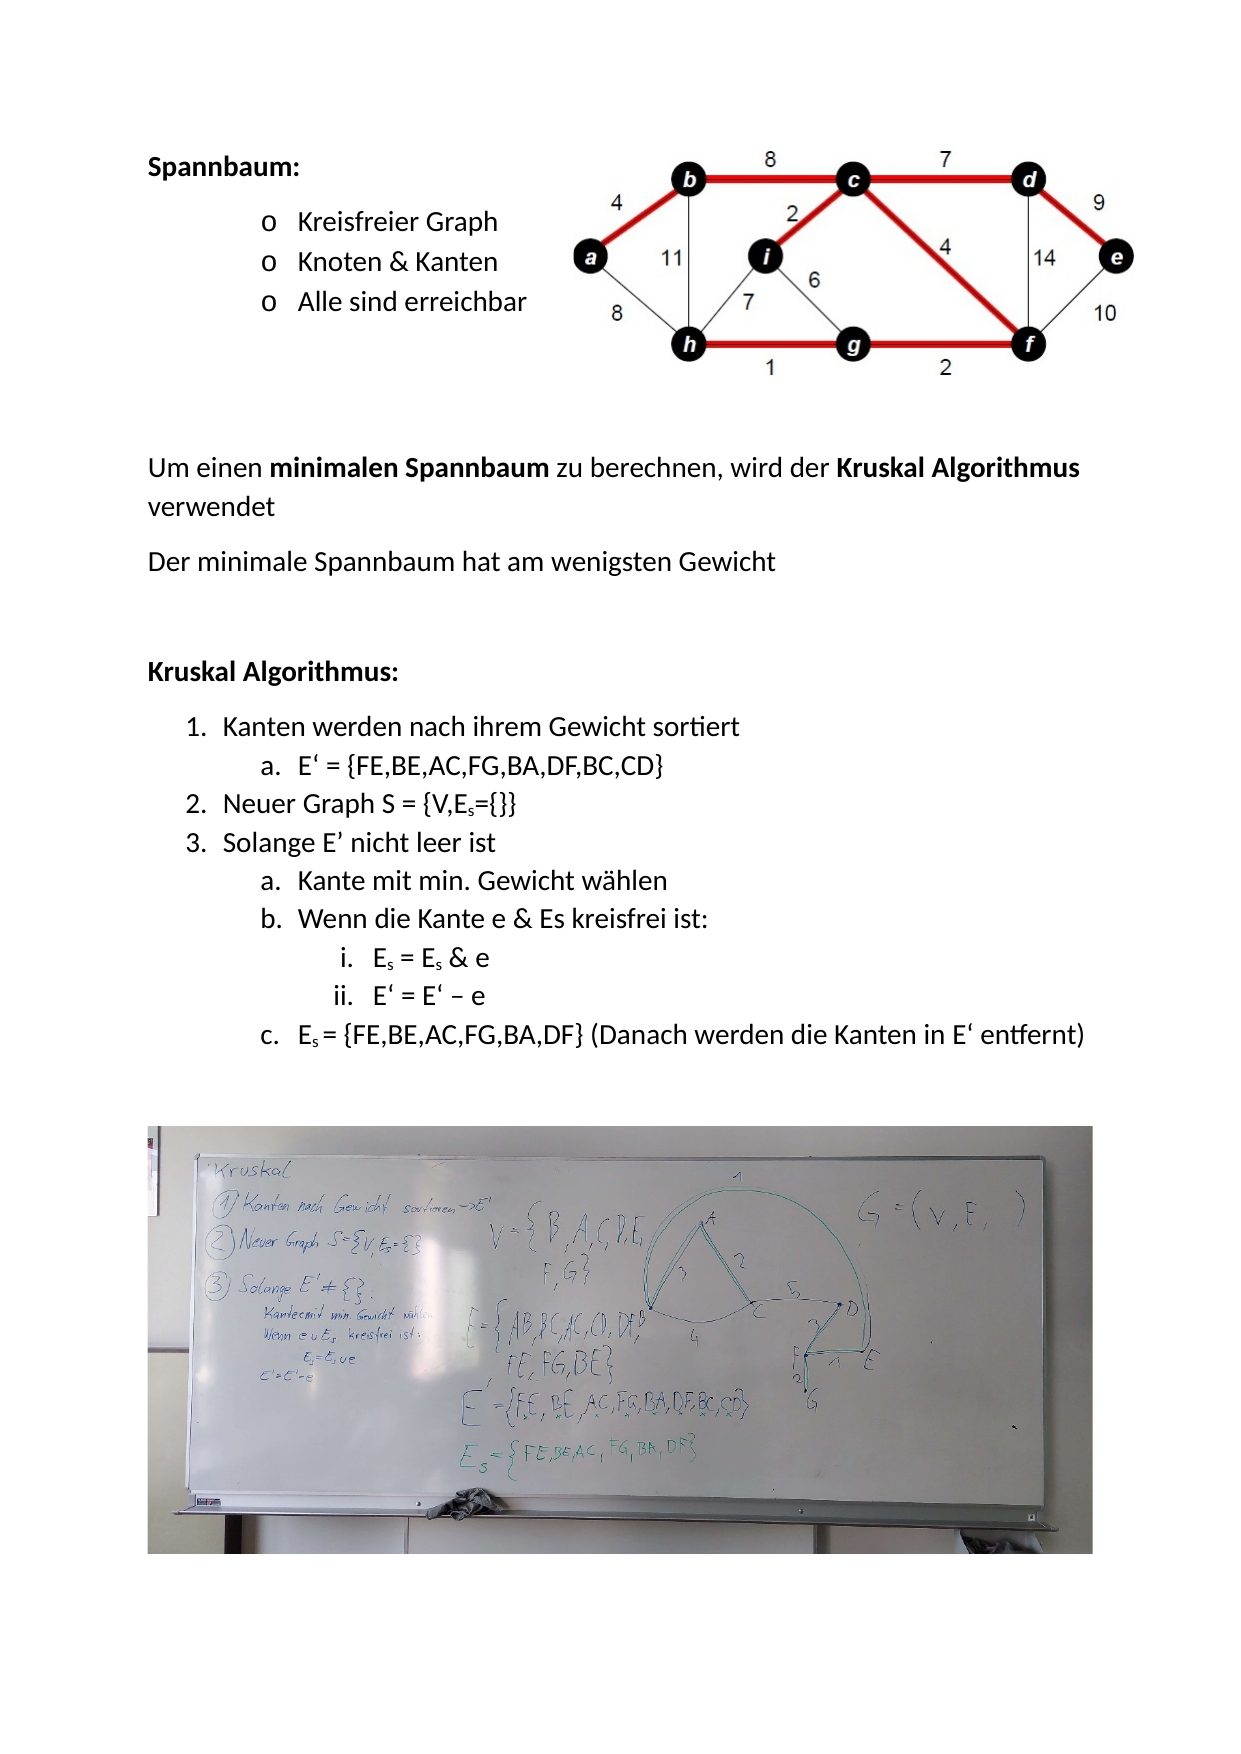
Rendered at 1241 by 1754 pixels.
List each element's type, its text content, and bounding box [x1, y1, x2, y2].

list E‘ = {FE,BE,AC,FG,BA,DF,BC,CD} [260, 747, 1093, 782]
list Kante mit min. Gewicht wählen [260, 862, 1093, 898]
text Um einen minimalen Spannbaum zu berechnen, wird der Kruskal Algorithmus verwendet [148, 449, 1093, 524]
list Kanten werden nach ihrem Gewicht sortiert [185, 708, 1093, 744]
list Neuer Graph S = {V,Es={}} [185, 785, 1093, 821]
list Kreisfreier Graph [260, 203, 573, 240]
picture [573, 149, 1137, 376]
list Solange E’ nicht leer ist [185, 824, 1093, 859]
list Es = {FE,BE,AC,FG,BA,DF} (Danach werden die Kanten in E‘ entfernt) [260, 1016, 1093, 1052]
text Spannbaum: [148, 148, 1093, 183]
list E‘ = E‘ – e [354, 977, 1093, 1013]
list Knoten & Kanten [260, 243, 573, 280]
text Kruskal Algorithmus: [148, 653, 1093, 689]
list Es = Es & e [354, 939, 1093, 975]
picture [147, 1126, 1093, 1554]
text Der minimale Spannbaum hat am wenigsten Gewicht [148, 543, 1093, 579]
list Alle sind erreichbar [260, 283, 573, 320]
list Wenn die Kante e & Es kreisfrei ist: [260, 901, 1093, 936]
